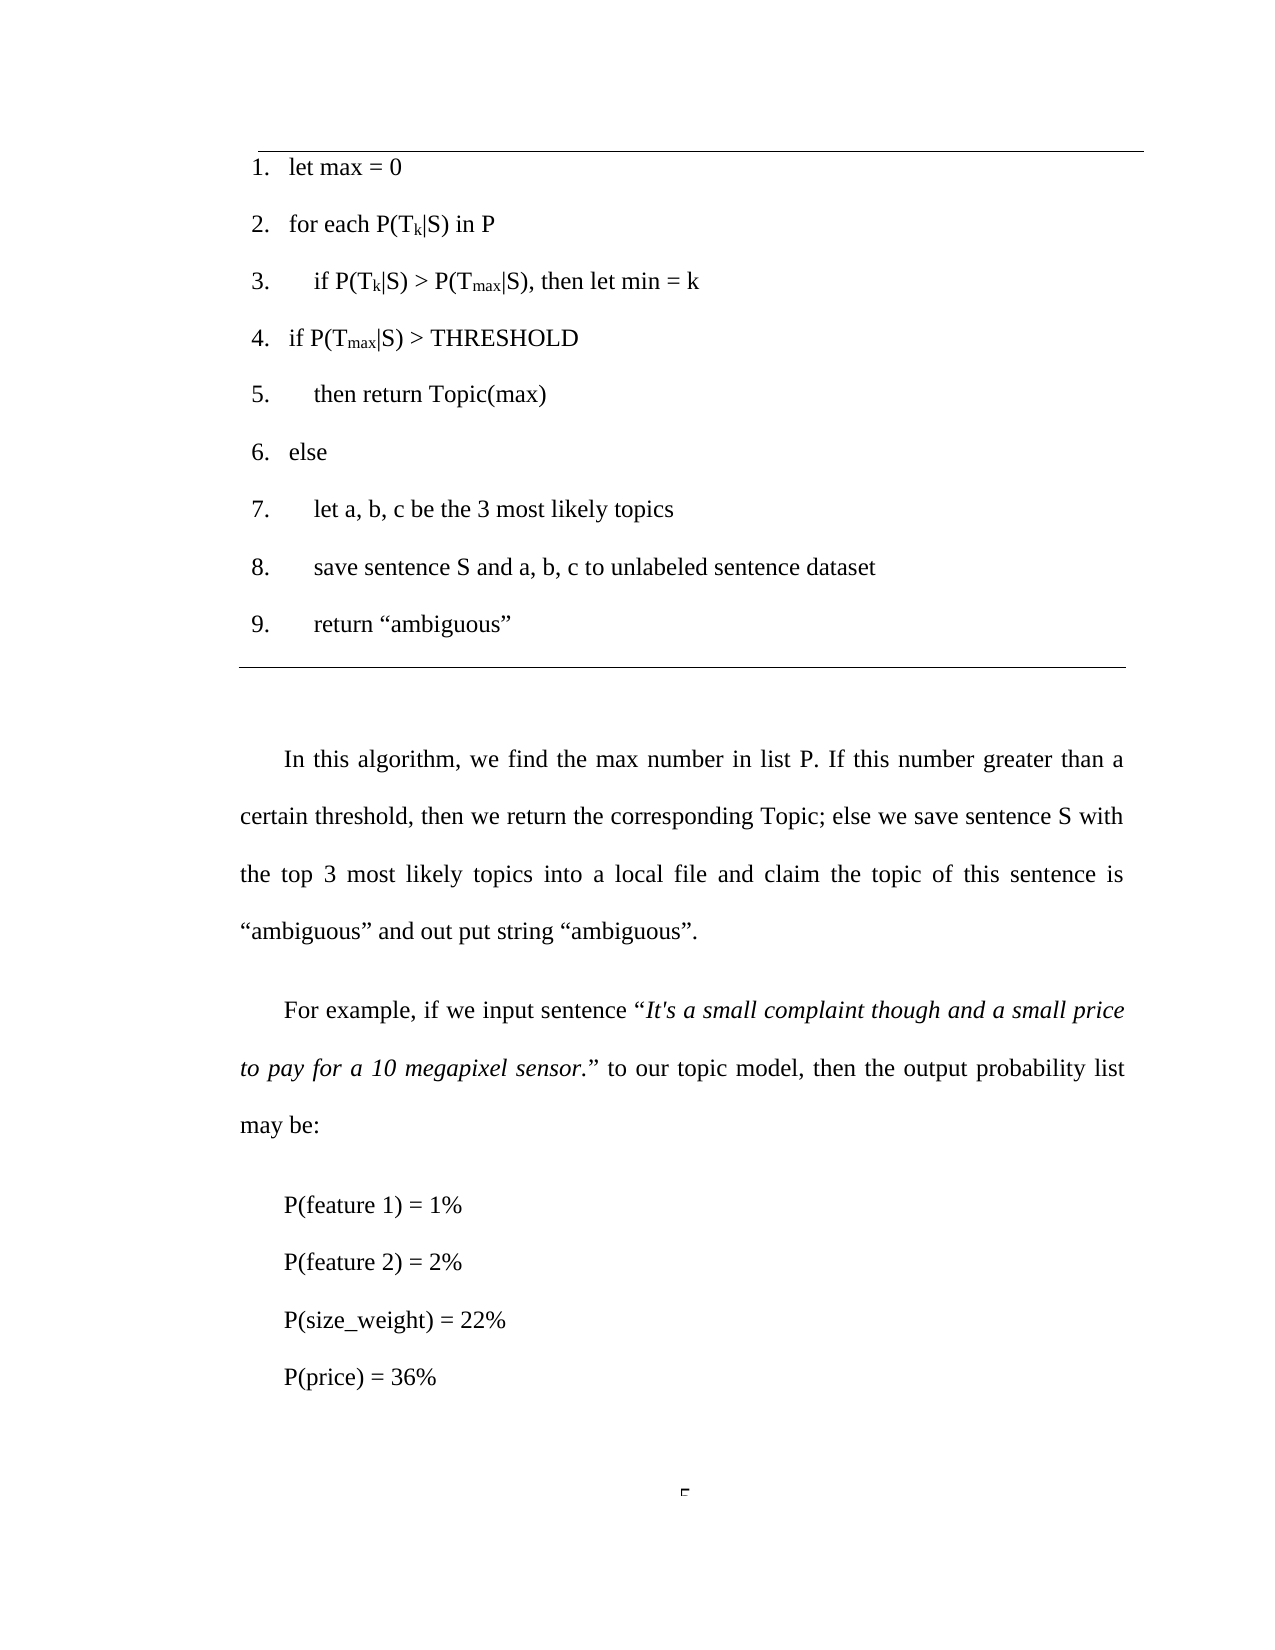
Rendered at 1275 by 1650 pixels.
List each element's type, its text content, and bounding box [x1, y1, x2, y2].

text P(feature 1) = 1% [284, 1190, 959, 1219]
list return “ambiguous” [251, 609, 1137, 638]
text P(size_weight) = 22% [284, 1305, 959, 1334]
list save sentence S and a, b, c to unlabeled sentence dataset [251, 552, 1137, 581]
list for each P(Tk|S) in P [251, 209, 1137, 239]
list else [251, 437, 1137, 466]
text For example, if we input sentence “It's a small complaint though and a small price to pay for a 10 megapixel sensor.” to our topic model, then the output probability list may be: [240, 995, 1125, 1139]
list then return Topic(max) [251, 379, 1137, 408]
list if P(Tmax|S) > THRESHOLD [251, 323, 1137, 352]
list if P(Tk|S) > P(Tmax|S), then let min = k [251, 266, 1137, 295]
list let a, b, c be the 3 most likely topics [251, 494, 1137, 523]
text P(price) = 36% [284, 1362, 959, 1391]
list let max = 0 [251, 152, 1137, 181]
text In this algorithm, we find the max number in list P. If this number greater than a certain threshold, then we return the corresponding Topic; else we save sentence S with the top 3 most likely topics into a local file and claim the topic of this sentence is “ambiguous” and out put string “ambiguous”. [240, 744, 1125, 945]
text P(feature 2) = 2% [284, 1247, 959, 1276]
